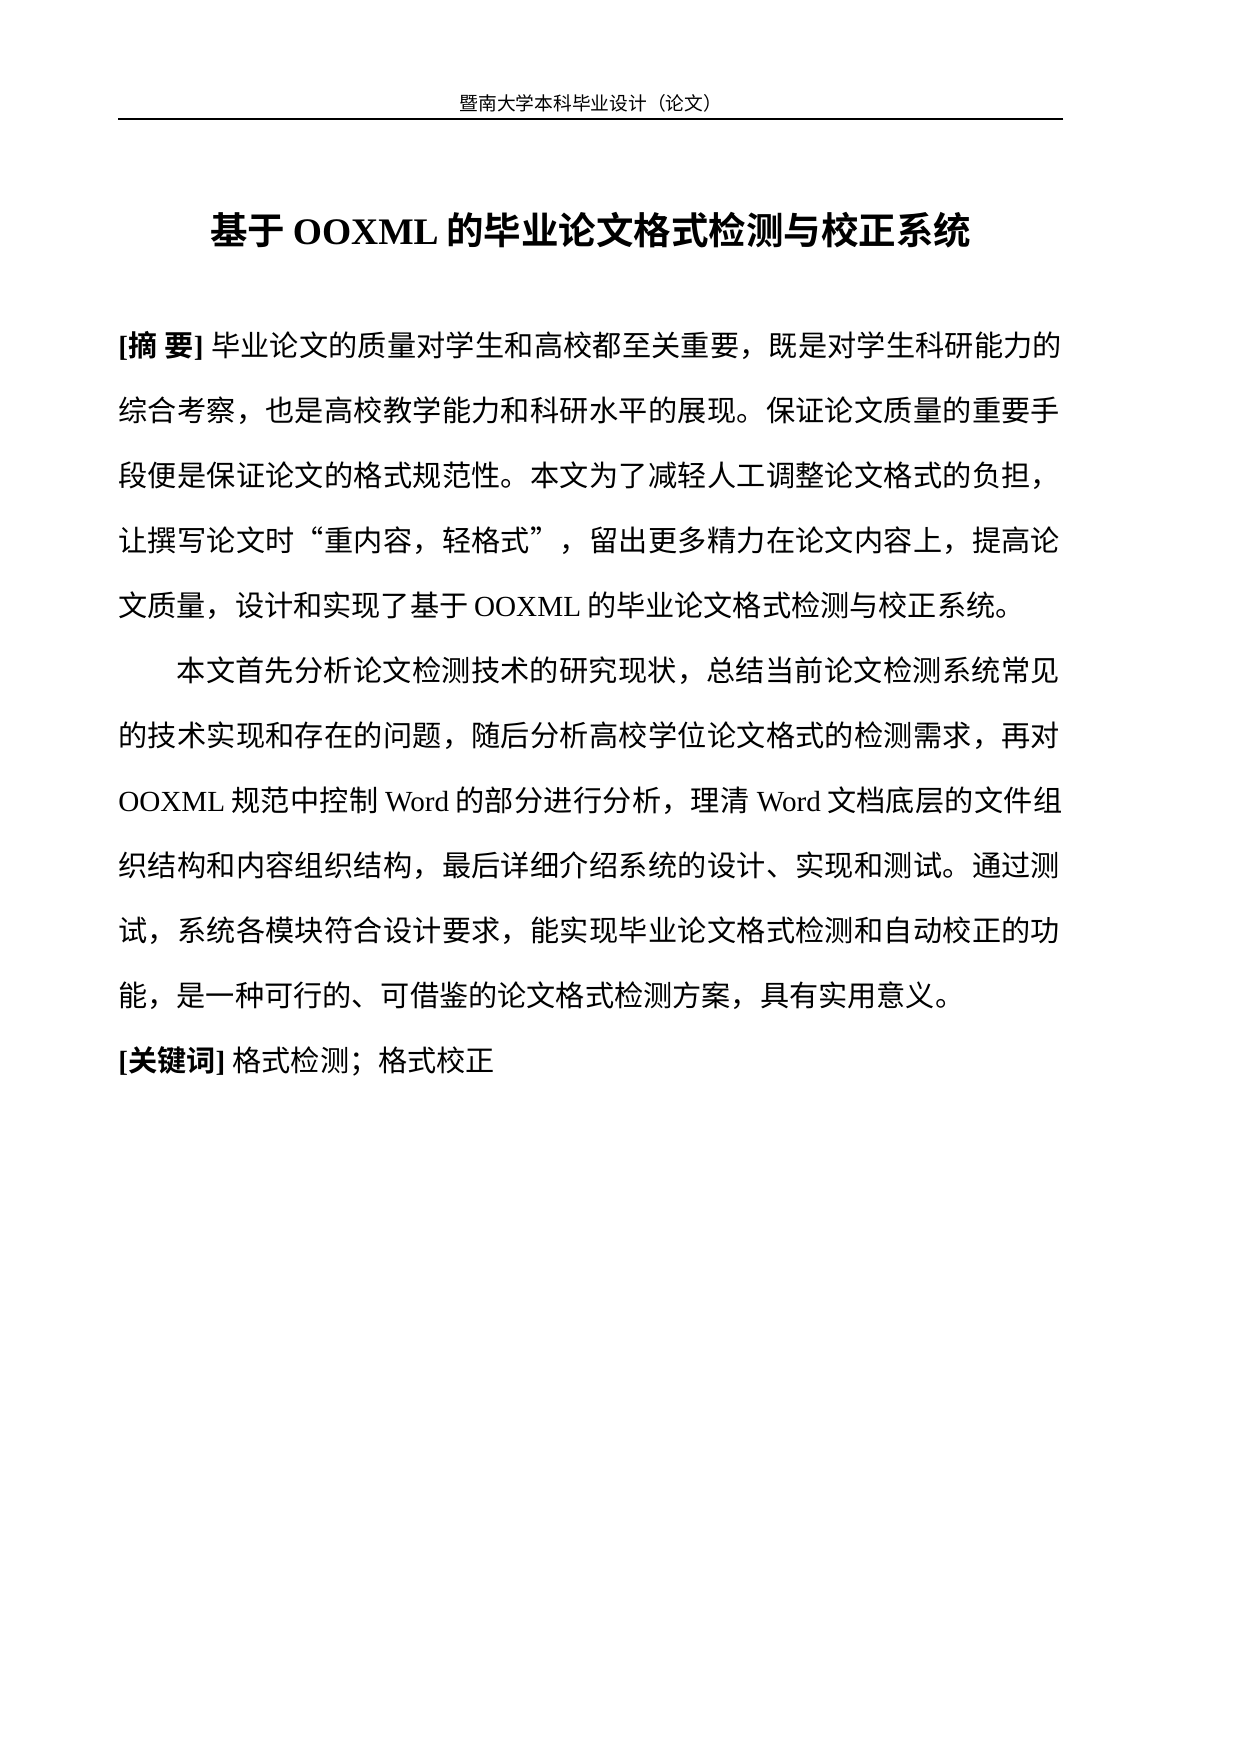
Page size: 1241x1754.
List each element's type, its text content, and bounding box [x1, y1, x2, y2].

text 基于OOXML的毕业论文格式检测与校正系统 [118, 196, 1063, 261]
text [关键词] 格式检测；格式校正 [118, 1026, 1063, 1091]
text [摘 要] 毕业论文的质量对学生和高校都至关重要，既是对学生科研能力的综合考察，也是高校教学能力和科研水平的展现。保证论文质量的重要手段便是保证论文的格式规范性。本文为了减轻人工调整论文格式的负担，让撰写论文时“重内容，轻格式”，留出更多精力在论文内容上，提高论文质量，设计和实现了基于OOXML的毕业论文格式检测与校正系统。 [118, 311, 1063, 636]
text 本文首先分析论文检测技术的研究现状，总结当前论文检测系统常见的技术实现和存在的问题，随后分析高校学位论文格式的检测需求，再对OOXML规范中控制Word的部分进行分析，理清Word文档底层的文件组织结构和内容组织结构，最后详细介绍系统的设计、实现和测试。通过测试，系统各模块符合设计要求，能实现毕业论文格式检测和自动校正的功能，是一种可行的、可借鉴的论文格式检测方案，具有实用意义。 [118, 636, 1063, 1026]
